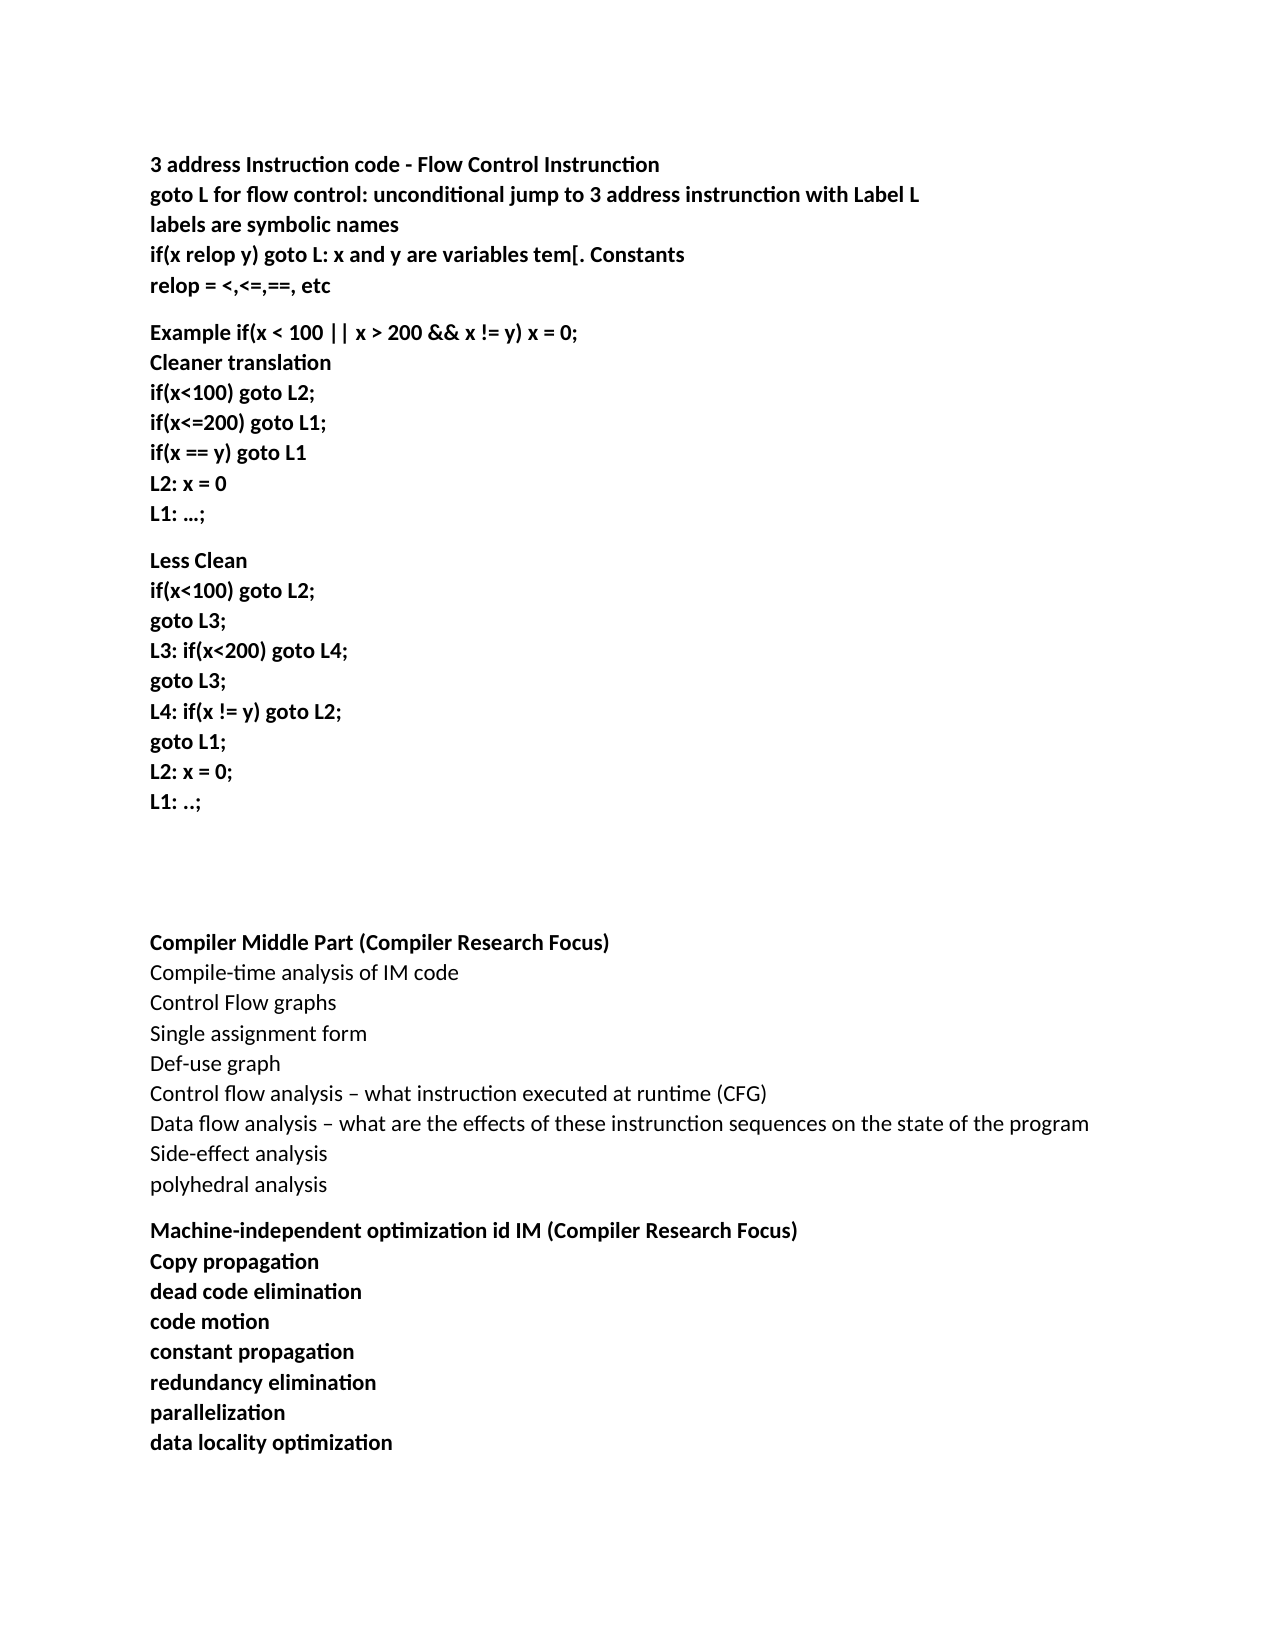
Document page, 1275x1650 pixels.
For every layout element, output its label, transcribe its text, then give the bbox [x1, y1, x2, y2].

text 3 address Instruction code - Flow Control Instrunction goto L for flow control: unconditional jump to 3 address instrunction with Label L labels are symbolic names if(x relop y) goto L: x and y are variables tem[. Constants relop = <,<=,==, etc [150, 150, 1125, 299]
text Compiler Middle Part (Compiler Research Focus) Compile-time analysis of IM code Control Flow graphs Single assignment form Def-use graph Control flow analysis – what instruction executed at runtime (CFG) Data flow analysis – what are the effects of these instrunction sequences on the state of the program Side-effect analysis polyhedral analysis [150, 928, 1125, 1198]
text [150, 1217, 1125, 1456]
text Example if(x < 100 || x > 200 && x != y) x = 0; Cleaner translation if(x<100) goto L2; if(x<=200) goto L1; if(x == y) goto L1 L2: x = 0 L1: …; [150, 318, 1125, 527]
text Less Clean if(x<100) goto L2; goto L3; L3: if(x<200) goto L4; goto L3; L4: if(x != y) goto L2; goto L1; L2: x = 0; L1: ..; [150, 546, 1125, 816]
